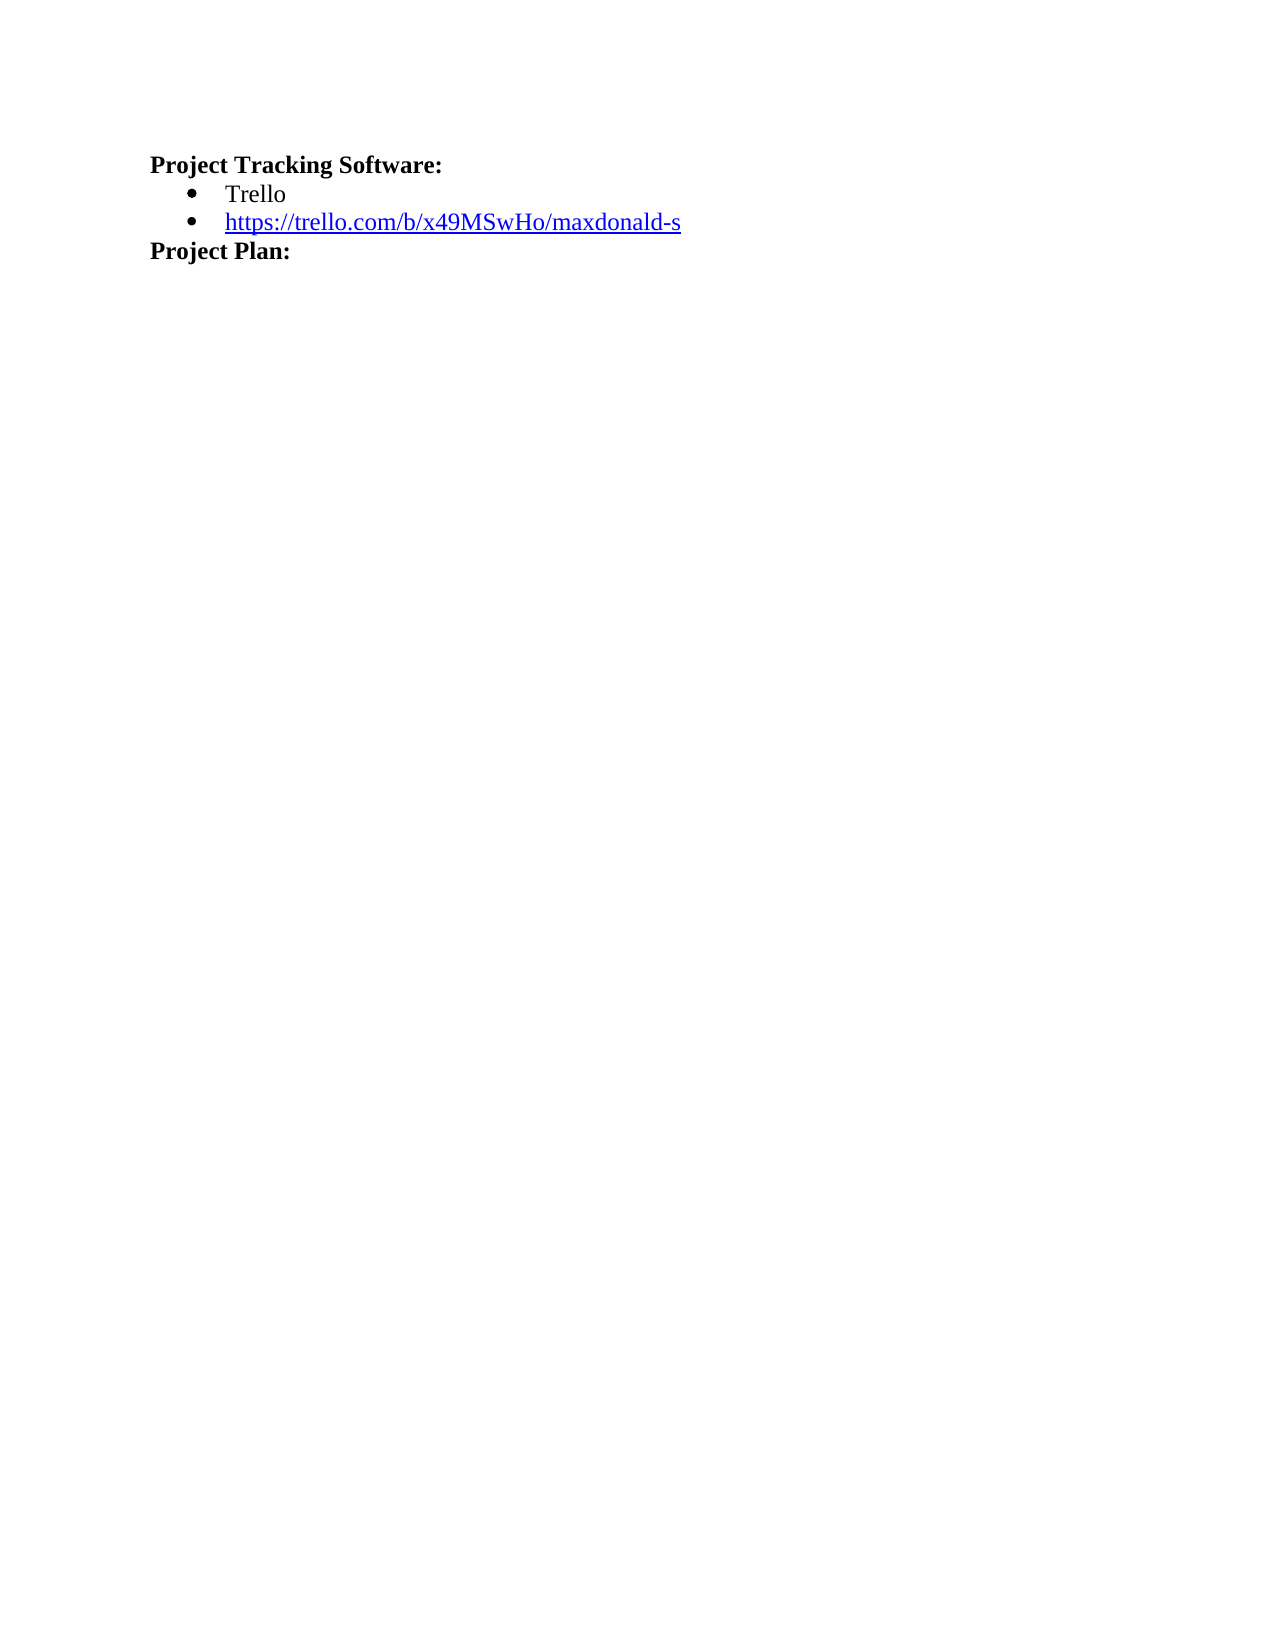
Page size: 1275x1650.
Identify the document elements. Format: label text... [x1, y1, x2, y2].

list https://trello.com/b/x49MSwHo/maxdonald-s [187, 207, 1125, 236]
list Trello [187, 179, 1125, 207]
text Project Tracking Software: [150, 150, 1125, 179]
text Project Plan: [150, 236, 1125, 265]
